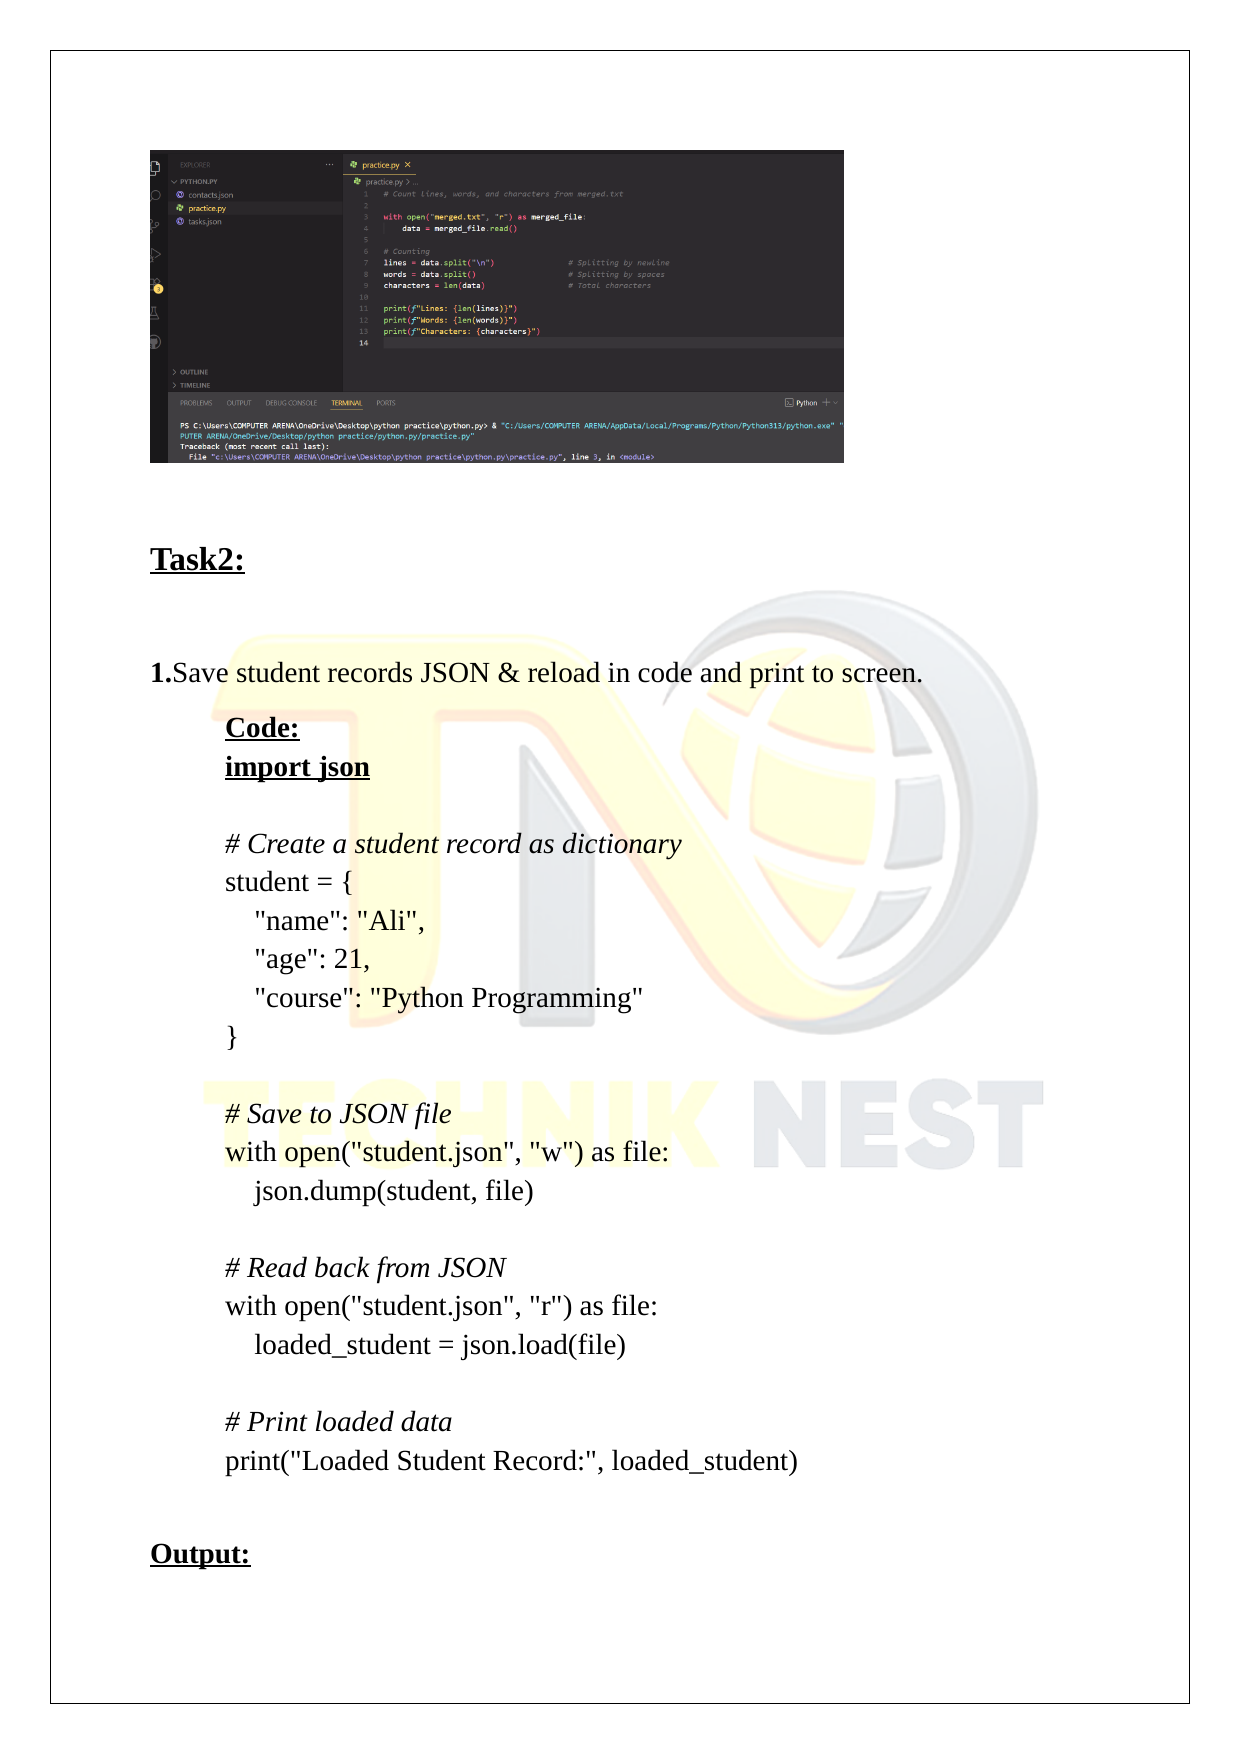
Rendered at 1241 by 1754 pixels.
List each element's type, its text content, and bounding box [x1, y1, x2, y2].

list # Print loaded data [225, 1404, 1090, 1438]
list with open("student.json", "r") as file: [225, 1288, 1090, 1322]
list Code: [225, 710, 1090, 744]
picture [150, 150, 844, 463]
list "name": "Ali", [225, 903, 1090, 937]
list loaded_student = json.load(file) [225, 1327, 1090, 1361]
text Task2: [150, 539, 1090, 577]
list # Read back from JSON [225, 1250, 1090, 1283]
list # Create a student record as dictionary [225, 826, 1090, 859]
list } [225, 1019, 1090, 1052]
list print("Loaded Student Record:", loaded_student) [225, 1443, 1090, 1476]
list student = { [225, 864, 1090, 898]
text Output: [150, 1536, 1090, 1570]
list with open("student.json", "w") as file: [225, 1134, 1090, 1168]
text 1.Save student records JSON & reload in code and print to screen. [150, 655, 1090, 689]
list # Save to JSON file [225, 1096, 1090, 1129]
list json.dump(student, file) [225, 1173, 1090, 1206]
list "age": 21, [225, 942, 1090, 975]
list "course": "Python Programming" [225, 980, 1090, 1014]
list import json [225, 749, 1090, 782]
